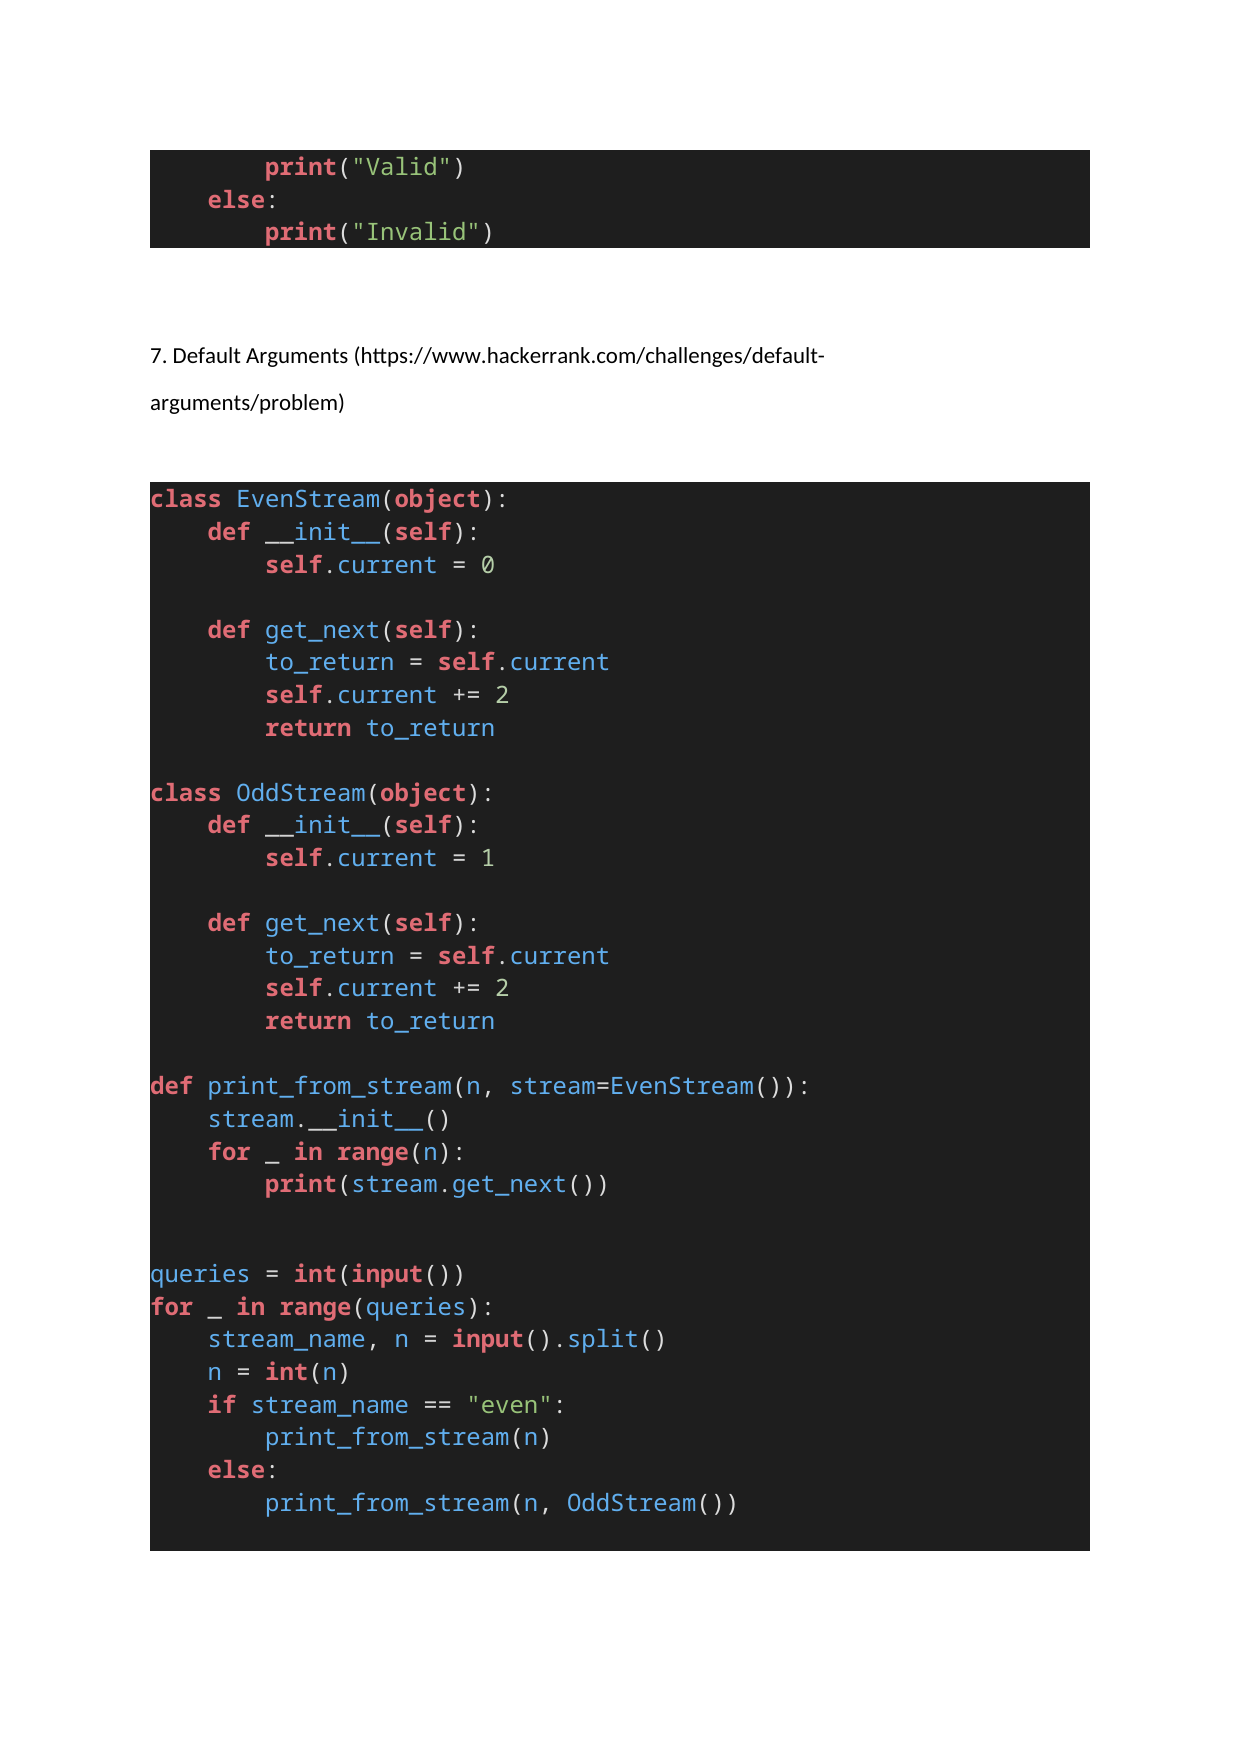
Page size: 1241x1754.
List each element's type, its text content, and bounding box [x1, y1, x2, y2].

text stream_name, n = input().split() [150, 1322, 1090, 1355]
text print("Valid") [150, 150, 1090, 183]
text for _ in range(n): [150, 1134, 1090, 1167]
text def __init__(self): [150, 808, 1090, 841]
text print_from_stream(n, OddStream()) [150, 1485, 1090, 1518]
text def __init__(self): [150, 515, 1090, 547]
text self.current += 2 [150, 971, 1090, 1004]
text self.current = 0 [150, 547, 1090, 580]
text def get_next(self): [150, 906, 1090, 939]
text 7. Default Arguments (https://www.hackerrank.com/challenges/default- [150, 342, 1090, 369]
text print("Invalid") [150, 215, 1090, 248]
text n = int(n) [150, 1355, 1090, 1387]
text queries = int(input()) [150, 1257, 1090, 1290]
text for _ in range(queries): [150, 1290, 1090, 1322]
text else: [150, 183, 1090, 215]
text if stream_name == "even": [150, 1387, 1090, 1420]
text print_from_stream(n) [150, 1420, 1090, 1453]
text print(stream.get_next()) [150, 1167, 1090, 1199]
text return to_return [150, 1004, 1090, 1036]
text arguments/problem) [150, 388, 1090, 416]
text def print_from_stream(n, stream=EvenStream()): [150, 1069, 1090, 1102]
text to_return = self.current [150, 645, 1090, 678]
text def get_next(self): [150, 613, 1090, 645]
text class OddStream(object): [150, 776, 1090, 808]
text self.current += 2 [150, 678, 1090, 710]
text return to_return [150, 710, 1090, 743]
text class EvenStream(object): [150, 482, 1090, 515]
text to_return = self.current [150, 939, 1090, 971]
text else: [150, 1453, 1090, 1485]
text stream.__init__() [150, 1102, 1090, 1134]
text self.current = 1 [150, 841, 1090, 873]
